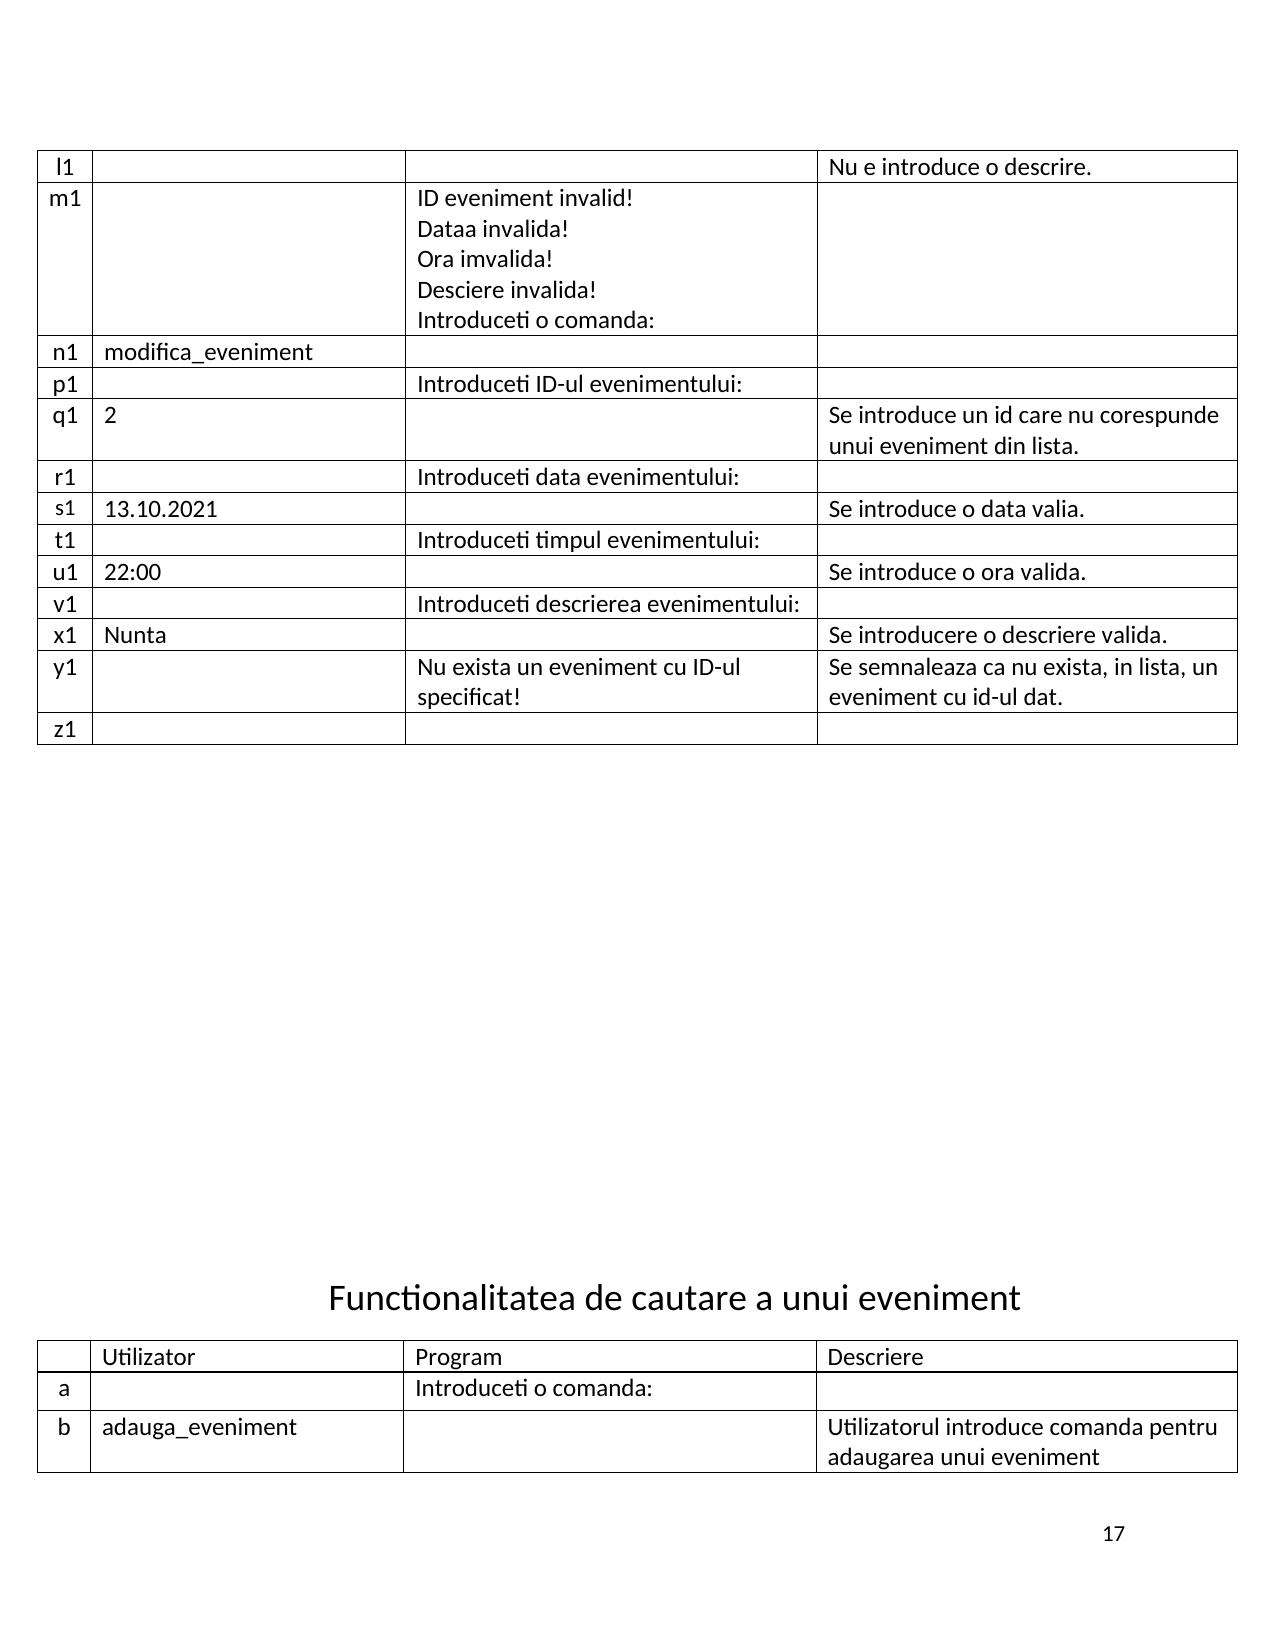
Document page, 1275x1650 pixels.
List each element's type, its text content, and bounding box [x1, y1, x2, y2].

table_cell Se introduce un id care nu corespunde unui eveniment din lista. [818, 399, 1237, 460]
text Functionalitatea de cautare a unui eveniment [150, 1274, 1125, 1319]
table_cell 22:00 [93, 556, 405, 587]
table_cell [93, 713, 405, 743]
table_cell s1 [38, 493, 92, 523]
table_cell v1 [38, 588, 92, 618]
table_cell b [38, 1411, 90, 1472]
table_cell [404, 1411, 816, 1472]
table_cell Se introducere o descriere valida. [818, 619, 1237, 650]
table_cell [93, 183, 405, 335]
table_cell Nu e introduce o descrire. [818, 151, 1237, 182]
table_cell [406, 713, 817, 743]
table_cell r1 [38, 461, 92, 492]
table_cell 13.10.2021 [93, 493, 405, 523]
table_cell y1 [38, 651, 92, 712]
table_cell Nunta [93, 619, 405, 650]
table_cell [406, 493, 817, 523]
table_cell [93, 151, 405, 182]
table_cell ID eveniment invalid! Dataa invalida! Ora imvalida! Desciere invalida! Introduceti o comanda: [406, 183, 817, 335]
table_header Descriere [817, 1341, 1237, 1371]
table_cell Nu exista un eveniment cu ID-ul specificat! [406, 651, 817, 712]
table_cell [818, 183, 1237, 335]
table_cell [93, 651, 405, 712]
table_cell [93, 368, 405, 398]
table_cell [406, 399, 817, 460]
table_cell Introduceti o comanda: [404, 1373, 816, 1410]
table_cell n1 [38, 336, 92, 367]
table_cell [818, 588, 1237, 618]
table_cell [406, 556, 817, 587]
table_cell m1 [38, 183, 92, 335]
table_cell x1 [38, 619, 92, 650]
table_cell t1 [38, 525, 92, 555]
table_cell [818, 461, 1237, 492]
table_cell Introduceti descrierea evenimentului: [406, 588, 817, 618]
table_cell [93, 588, 405, 618]
table_cell Introduceti data evenimentului: [406, 461, 817, 492]
table_cell [818, 336, 1237, 367]
table_cell Se semnaleaza ca nu exista, in lista, un eveniment cu id-ul dat. [818, 651, 1237, 712]
table_header [38, 1341, 90, 1371]
table_cell [406, 619, 817, 650]
table_cell a [38, 1373, 90, 1410]
table_cell [818, 713, 1237, 743]
table_cell [91, 1373, 403, 1410]
table_cell Se introduce o ora valida. [818, 556, 1237, 587]
table_cell [818, 368, 1237, 398]
table_cell Introduceti timpul evenimentului: [406, 525, 817, 555]
table_cell 2 [93, 399, 405, 460]
table_cell modifica_eveniment [93, 336, 405, 367]
table_cell u1 [38, 556, 92, 587]
table_cell l1 [38, 151, 92, 182]
table_header Program [404, 1341, 816, 1371]
table_cell adauga_eveniment [91, 1411, 403, 1472]
table_cell [406, 336, 817, 367]
table_cell [93, 461, 405, 492]
table_cell p1 [38, 368, 92, 398]
table_cell Introduceti ID-ul evenimentului: [406, 368, 817, 398]
table_cell [406, 151, 817, 182]
table_cell q1 [38, 399, 92, 460]
table_cell [818, 525, 1237, 555]
table_cell z1 [38, 713, 92, 743]
table_cell Utilizatorul introduce comanda pentru adaugarea unui eveniment [817, 1411, 1237, 1472]
table_cell [817, 1373, 1237, 1410]
table_cell [93, 525, 405, 555]
table_cell Se introduce o data valia. [818, 493, 1237, 523]
table_header Utilizator [91, 1341, 403, 1371]
